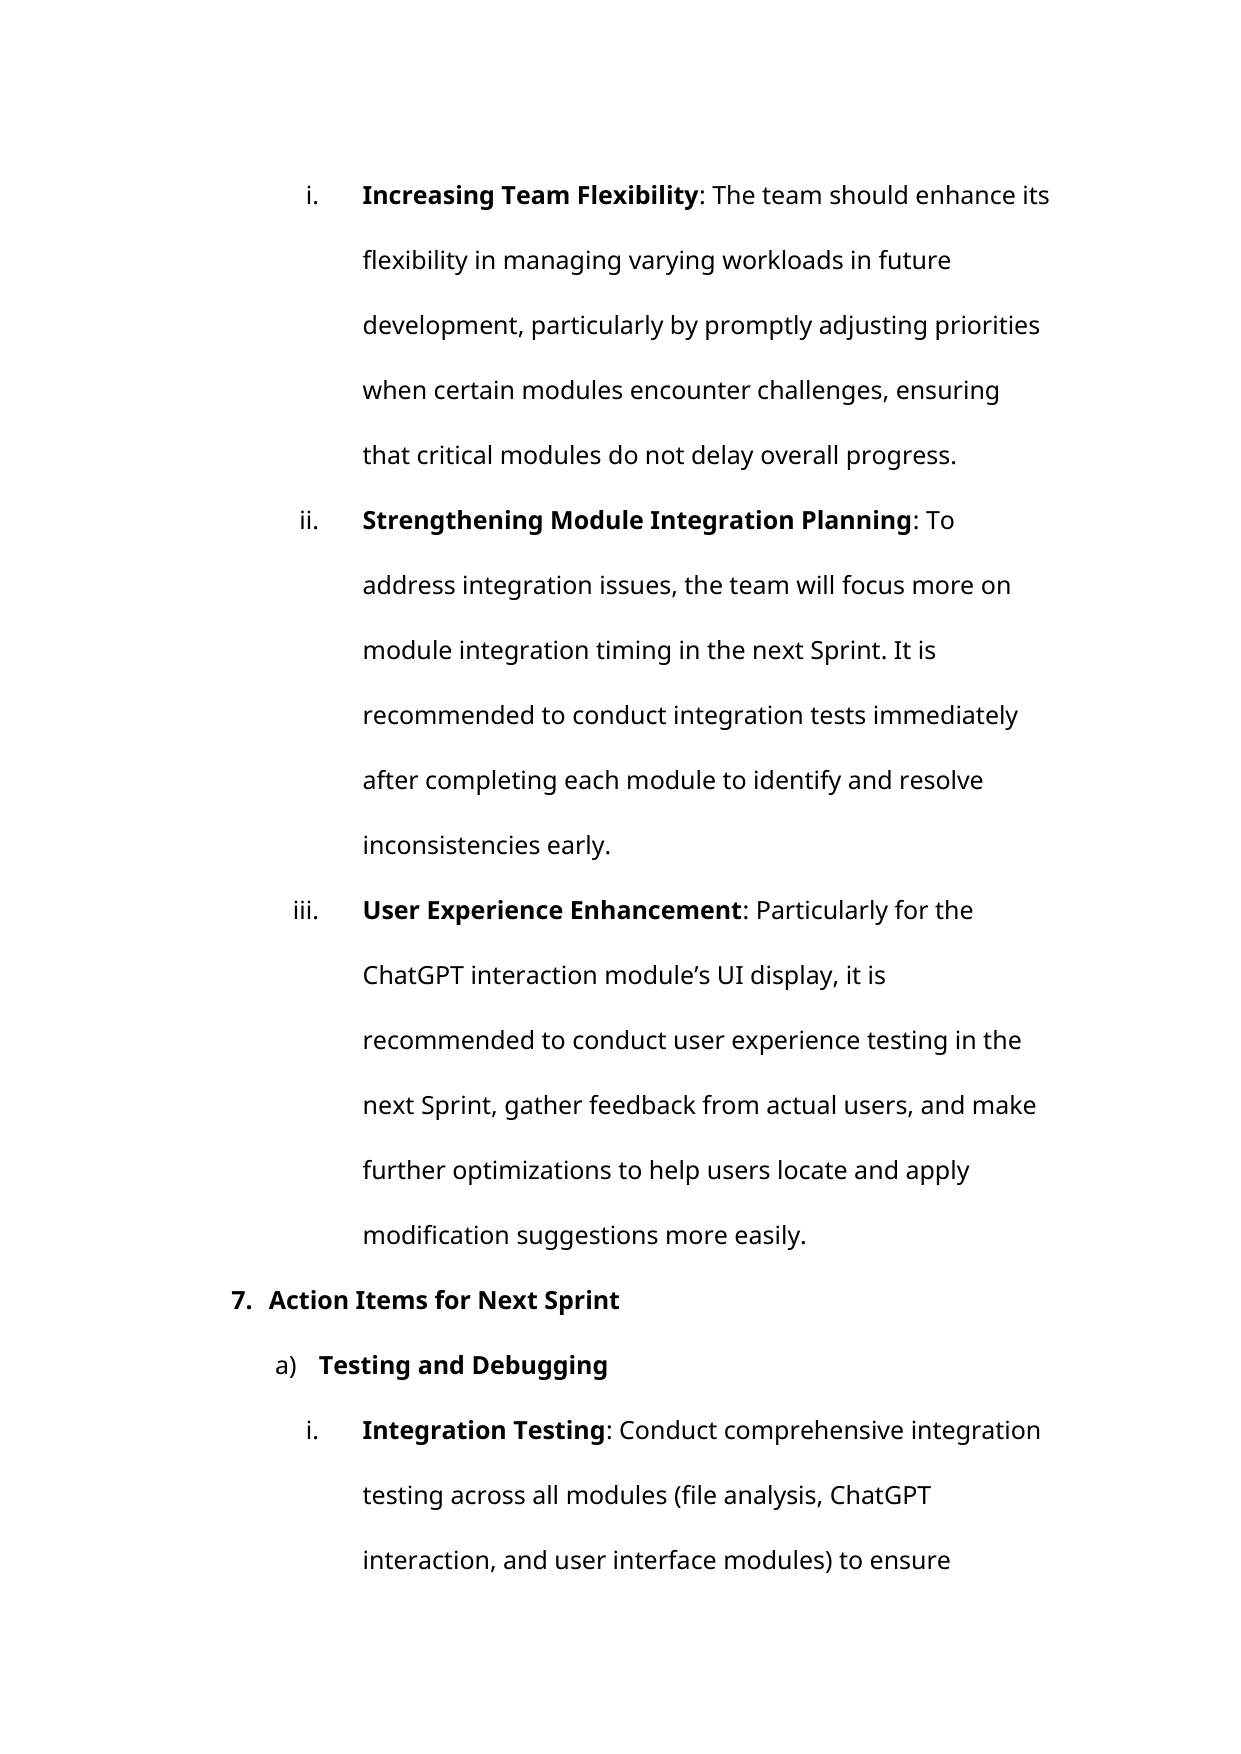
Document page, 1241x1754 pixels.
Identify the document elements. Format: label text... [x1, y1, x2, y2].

list Testing and Debugging [275, 1332, 1053, 1397]
list Strengthening Module Integration Planning: To address integration issues, the team will focus more on module integration timing in the next Sprint. It is recommended to conduct integration tests immediately after completing each module to identify and resolve inconsistencies early. [319, 487, 1053, 877]
list Increasing Team Flexibility: The team should enhance its flexibility in managing varying workloads in future development, particularly by promptly adjusting priorities when certain modules encounter challenges, ensuring that critical modules do not delay overall progress. [319, 162, 1053, 487]
list Action Items for Next Sprint [231, 1267, 1053, 1332]
list User Experience Enhancement: Particularly for the ChatGPT interaction module’s UI display, it is recommended to conduct user experience testing in the next Sprint, gather feedback from actual users, and make further optimizations to help users locate and apply modification suggestions more easily. [319, 877, 1053, 1267]
